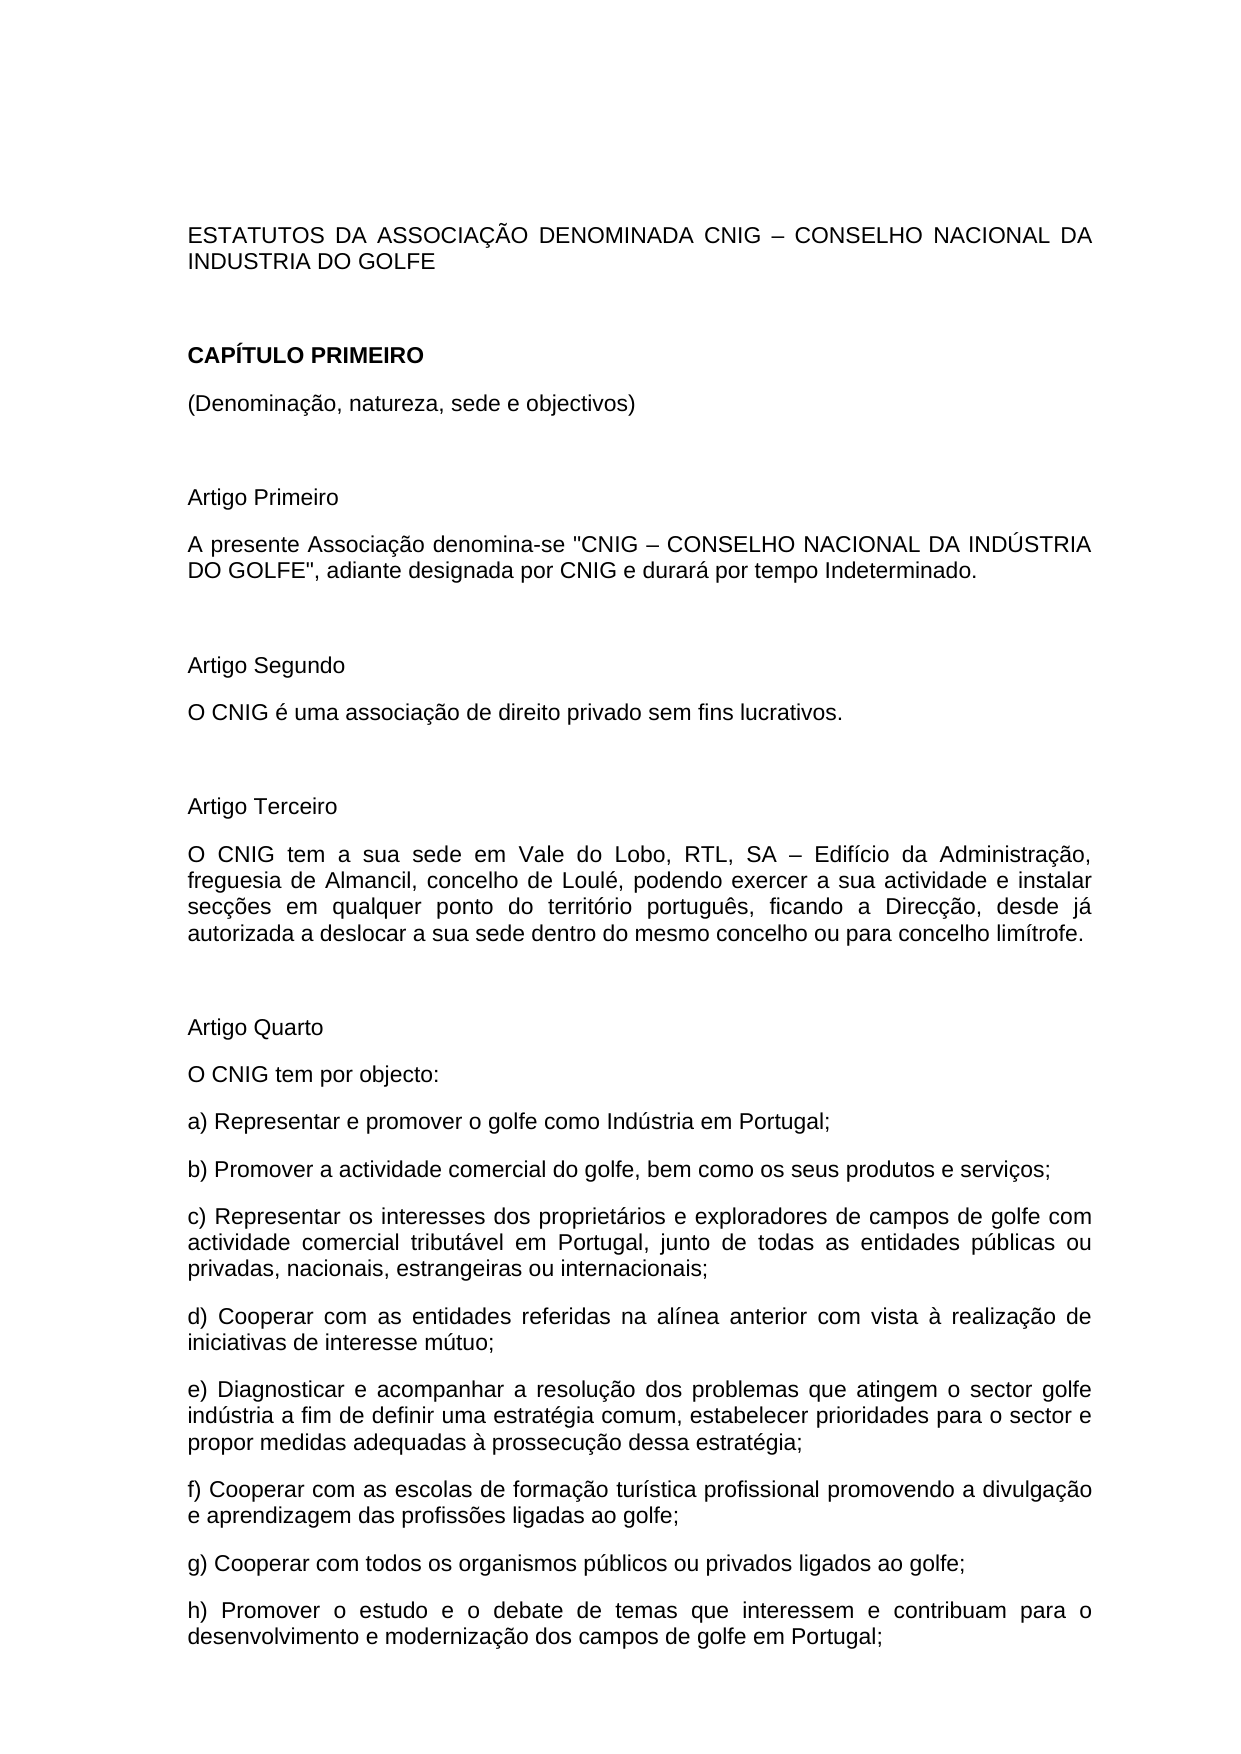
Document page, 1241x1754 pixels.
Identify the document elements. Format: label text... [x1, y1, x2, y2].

text b) Promover a actividade comercial do golfe, bem como os seus produtos e serviços; [187, 1156, 1093, 1182]
text ESTATUTOS DA ASSOCIAÇÃO DENOMINADA CNIG – CONSELHO NACIONAL DA INDUSTRIA DO GOLFE [187, 222, 1093, 274]
text (Denominação, natureza, sede e objectivos) [187, 389, 1093, 416]
text CAPÍTULO PRIMEIRO [187, 342, 1093, 369]
text f) Cooperar com as escolas de formação turística profissional promovendo a divulgação e aprendizagem das profissões ligadas ao golfe; [187, 1476, 1093, 1529]
text Artigo Terceiro [187, 793, 1093, 820]
text d) Cooperar com as entidades referidas na alínea anterior com vista à realização de iniciativas de interesse mútuo; [187, 1303, 1093, 1355]
text h) Promover o estudo e o debate de temas que interessem e contribuam para o desenvolvimento e modernização dos campos de golfe em Portugal; [187, 1597, 1093, 1649]
text O CNIG é uma associação de direito privado sem fins lucrativos. [187, 699, 1093, 725]
text c) Representar os interesses dos proprietários e exploradores de campos de golfe com actividade comercial tributável em Portugal, junto de todas as entidades públicas ou privadas, nacionais, estrangeiras ou internacionais; [187, 1203, 1093, 1282]
text e) Diagnosticar e acompanhar a resolução dos problemas que atingem o sector golfe indústria a fim de definir uma estratégia comum, estabelecer prioridades para o sector e propor medidas adequadas à prossecução dessa estratégia; [187, 1376, 1093, 1455]
text Artigo Quarto [187, 1014, 1093, 1040]
text Artigo Primeiro [187, 484, 1093, 510]
text O CNIG tem por objecto: [187, 1061, 1093, 1087]
text g) Cooperar com todos os organismos públicos ou privados ligados ao golfe; [187, 1549, 1093, 1576]
text A presente Associação denomina-se "CNIG – CONSELHO NACIONAL DA INDÚSTRIA DO GOLFE", adiante designada por CNIG e durará por tempo Indeterminado. [187, 531, 1093, 584]
text Artigo Segundo [187, 652, 1093, 678]
text O CNIG tem a sua sede em Vale do Lobo, RTL, SA – Edifício da Administração, freguesia de Almancil, concelho de Loulé, podendo exercer a sua actividade e instalar secções em qualquer ponto do território português, ficando a Direcção, desde já autorizada a deslocar a sua sede dentro do mesmo concelho ou para concelho limítrofe. [187, 841, 1093, 946]
text a) Representar e promover o golfe como Indústria em Portugal; [187, 1108, 1093, 1135]
